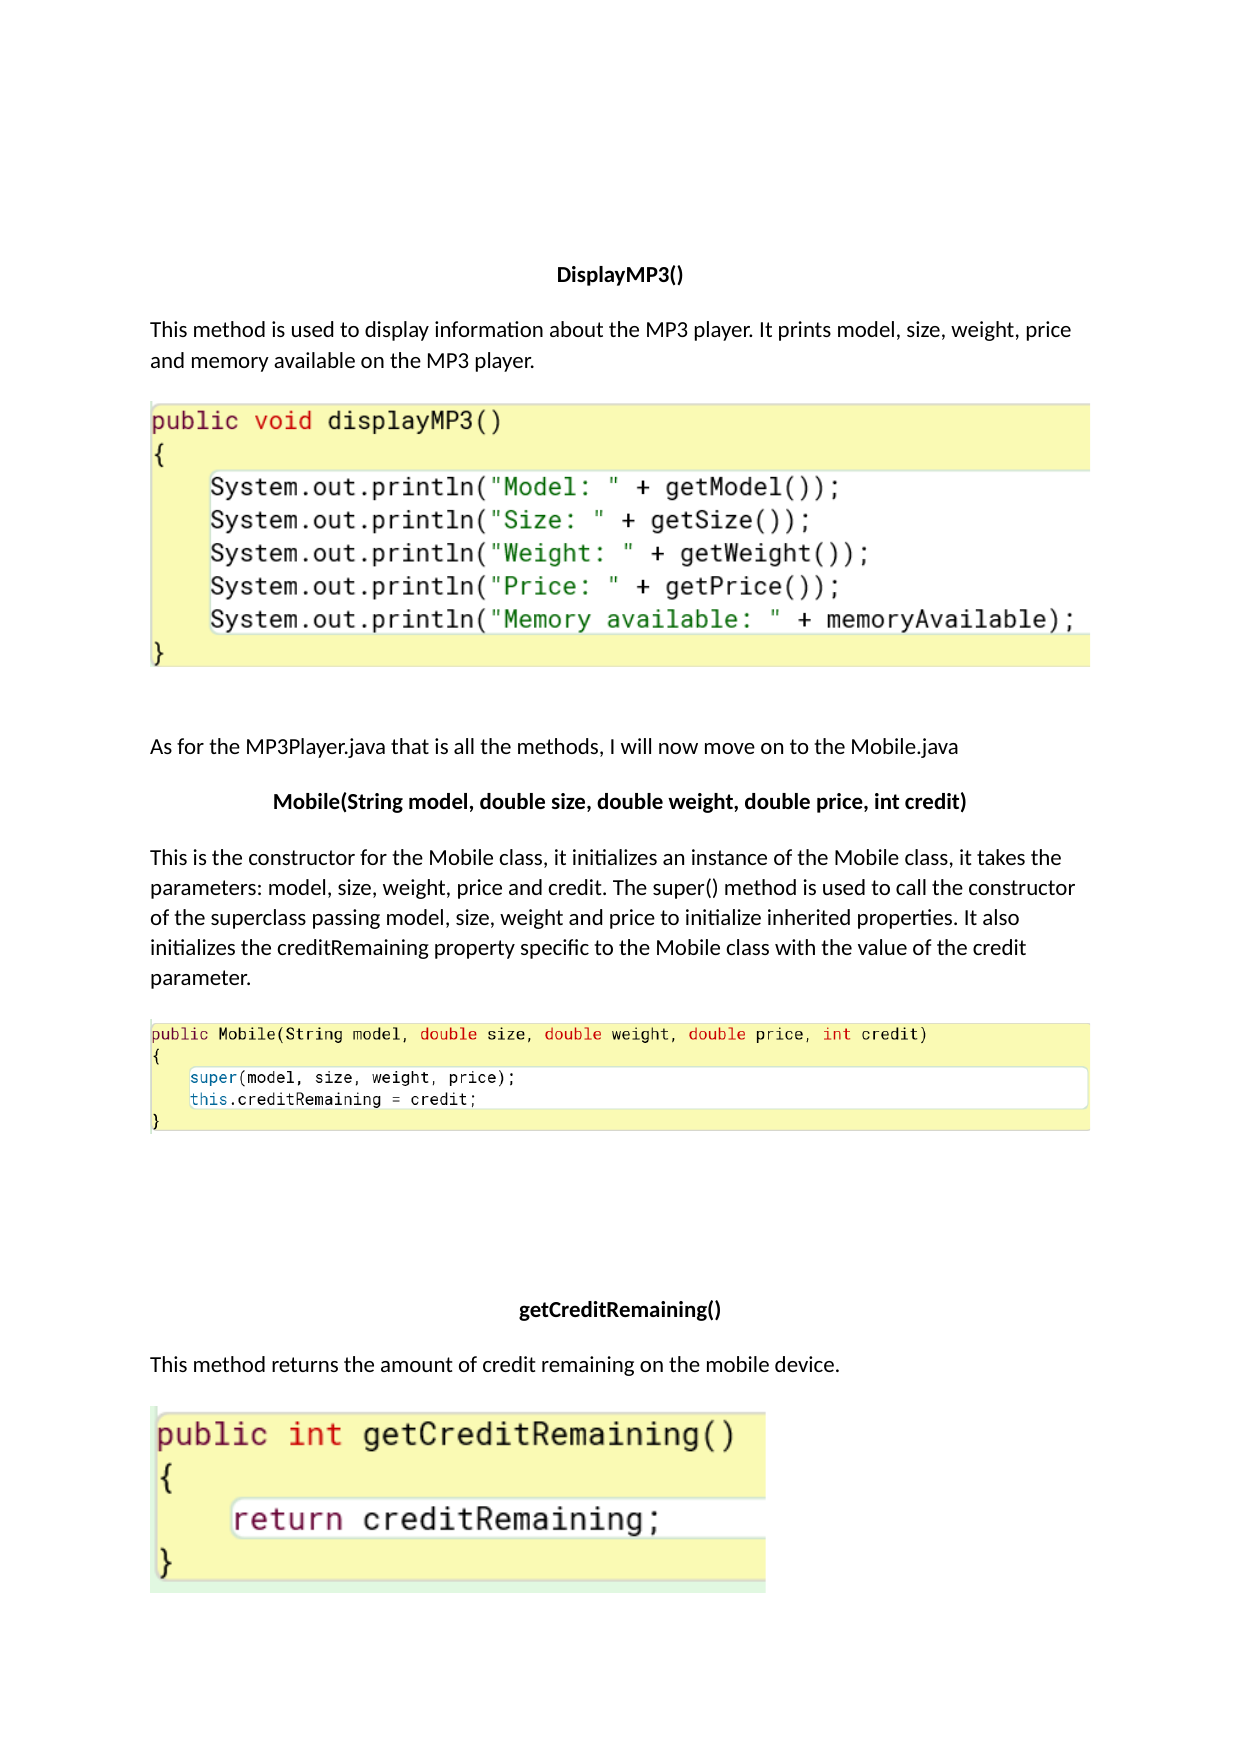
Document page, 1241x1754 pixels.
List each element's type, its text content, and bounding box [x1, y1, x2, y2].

text getCreditRemaining() [150, 1295, 1090, 1323]
picture [150, 1019, 1091, 1134]
text DisplayMP3() [150, 260, 1090, 288]
text Mobile(String model, double size, double weight, double price, int credit) [150, 787, 1090, 816]
text This method is used to display information about the MP3 player. It prints model, size, weight, price and memory available on the MP3 player. [150, 316, 1090, 374]
picture [150, 1406, 766, 1593]
text As for the MP3Player.java that is all the methods, I will now move on to the Mobile.java [150, 732, 1090, 760]
text This is the constructor for the Mobile class, it initializes an instance of the Mobile class, it takes the parameters: model, size, weight, price and credit. The super() method is used to call the constructor of the superclass passing model, size, weight and price to initialize inherited properties. It also initializes the creditRemaining property specific to the Mobile class with the value of the credit parameter. [150, 843, 1090, 992]
text This method returns the amount of credit remaining on the mobile device. [150, 1350, 1090, 1378]
picture [150, 401, 1091, 667]
